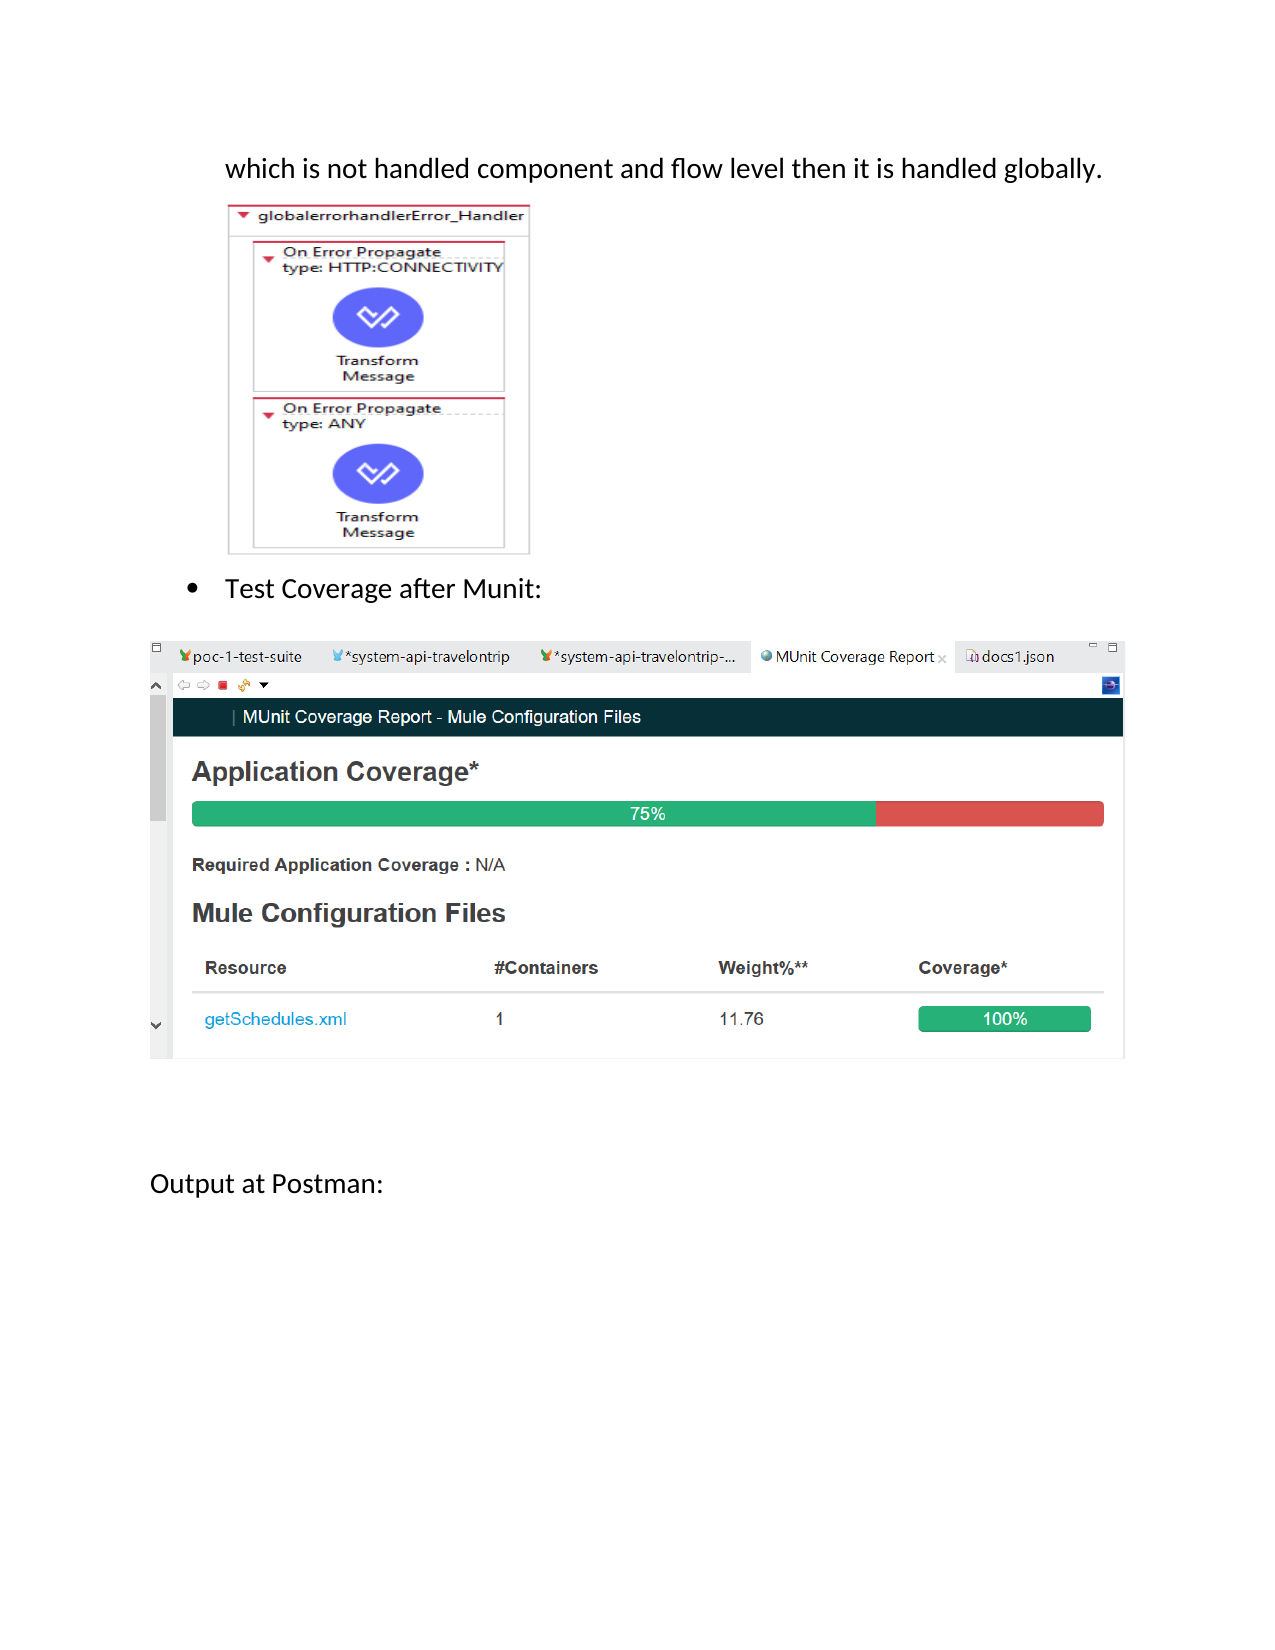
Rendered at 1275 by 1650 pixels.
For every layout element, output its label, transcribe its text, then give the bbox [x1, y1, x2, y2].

picture [225, 185, 582, 570]
text Output at Postman: [150, 1165, 1125, 1201]
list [187, 150, 1125, 186]
picture [150, 641, 1125, 1059]
list Test Coverage after Munit: [187, 570, 1125, 606]
